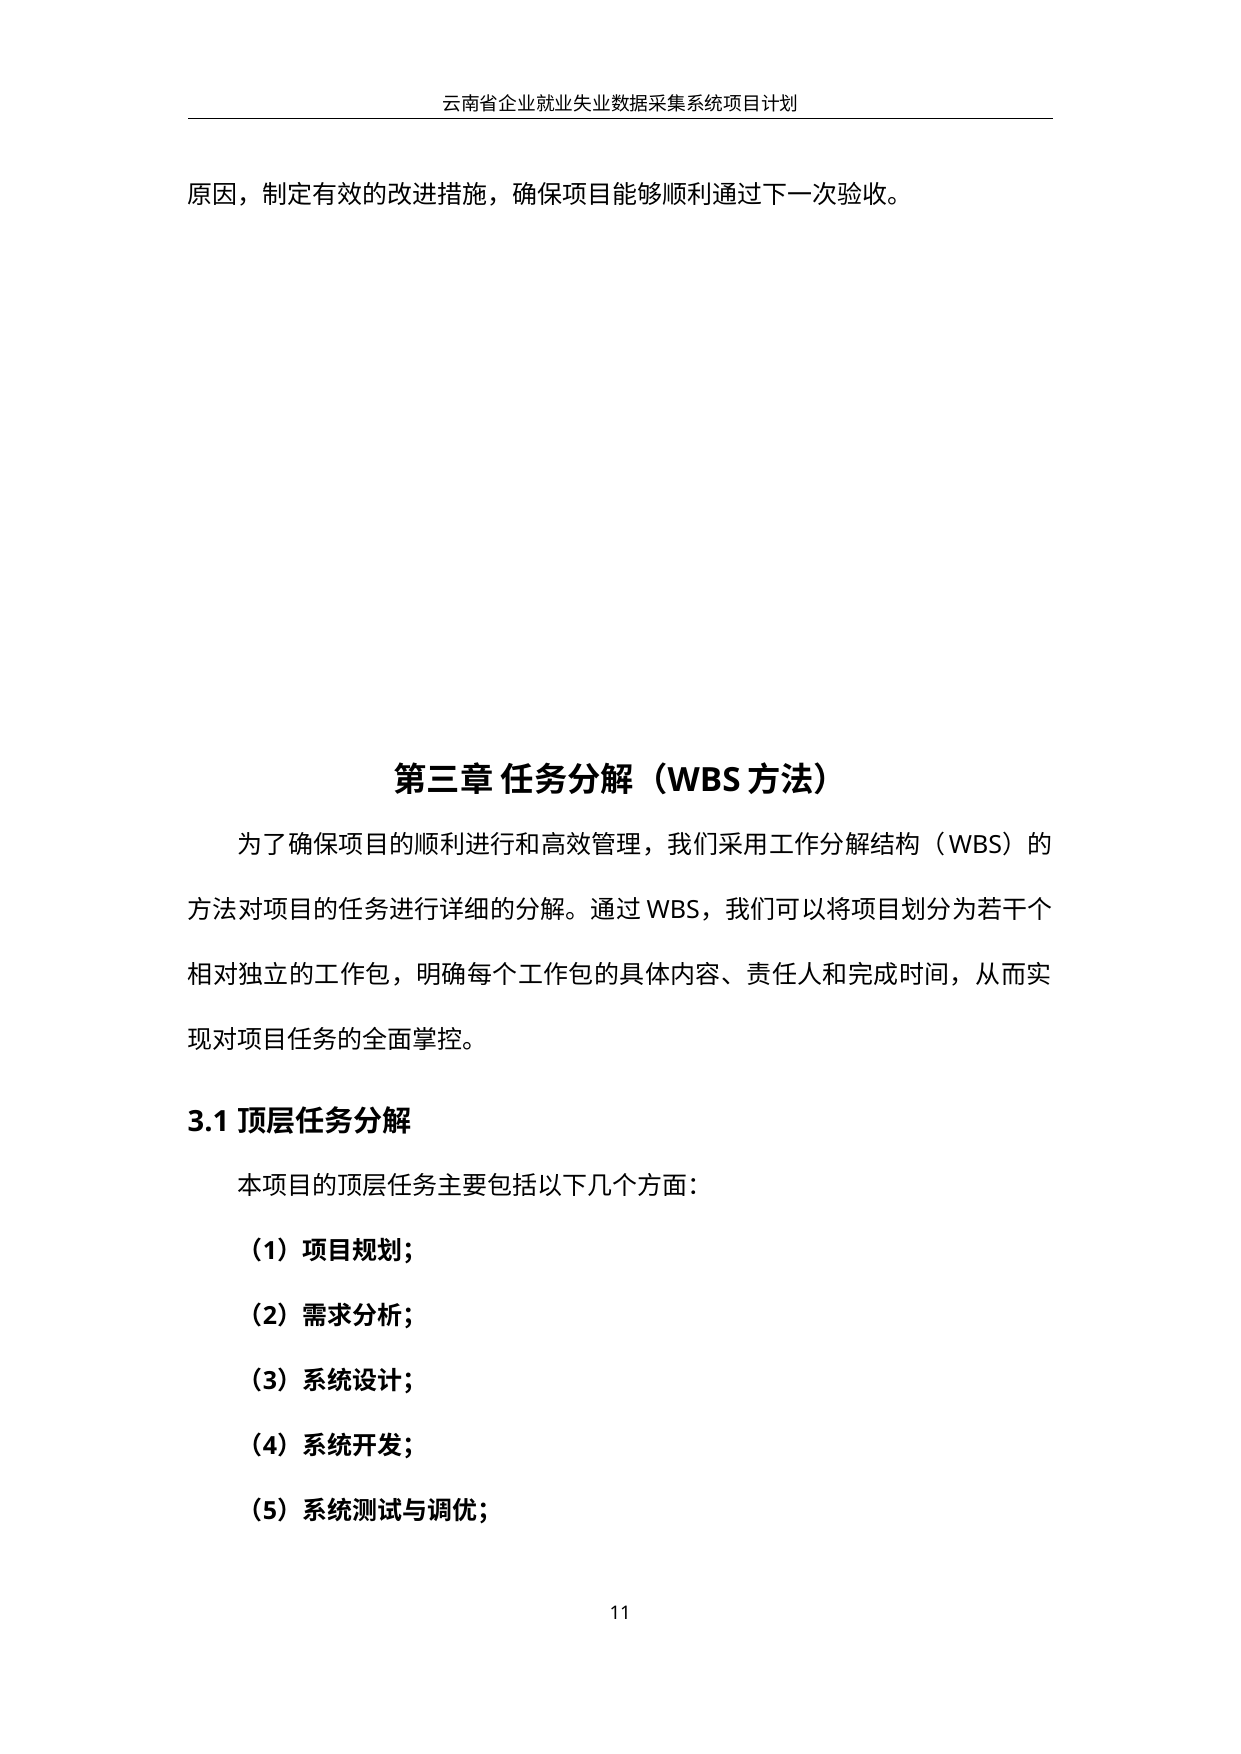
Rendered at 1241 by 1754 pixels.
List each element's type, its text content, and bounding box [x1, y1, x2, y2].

text （4）系统开发； [187, 1411, 1053, 1476]
text 若项目在验收过程中未能通过，项目团队需根据验收意见进行整改，并在规定时间内重新提交验收申请。整改期间，项目团队需认真分析未通过验收的原因，制定有效的改进措施，确保项目能够顺利通过下一次验收。 [187, 160, 1053, 225]
text 第三章 任务分解（WBS方法） [187, 745, 1053, 810]
text （3）系统设计； [187, 1346, 1053, 1411]
text （5）系统测试与调优； [187, 1476, 1053, 1541]
text 为了确保项目的顺利进行和高效管理，我们采用工作分解结构（WBS）的方法对项目的任务进行详细的分解。通过WBS，我们可以将项目划分为若干个相对独立的工作包，明确每个工作包的具体内容、责任人和完成时间，从而实现对项目任务的全面掌控。 [187, 810, 1053, 1070]
text 本项目的顶层任务主要包括以下几个方面： [187, 1151, 1053, 1216]
text 3.1 顶层任务分解 [187, 1086, 1053, 1151]
text （1）项目规划； [187, 1216, 1053, 1281]
text （2）需求分析； [187, 1281, 1053, 1346]
